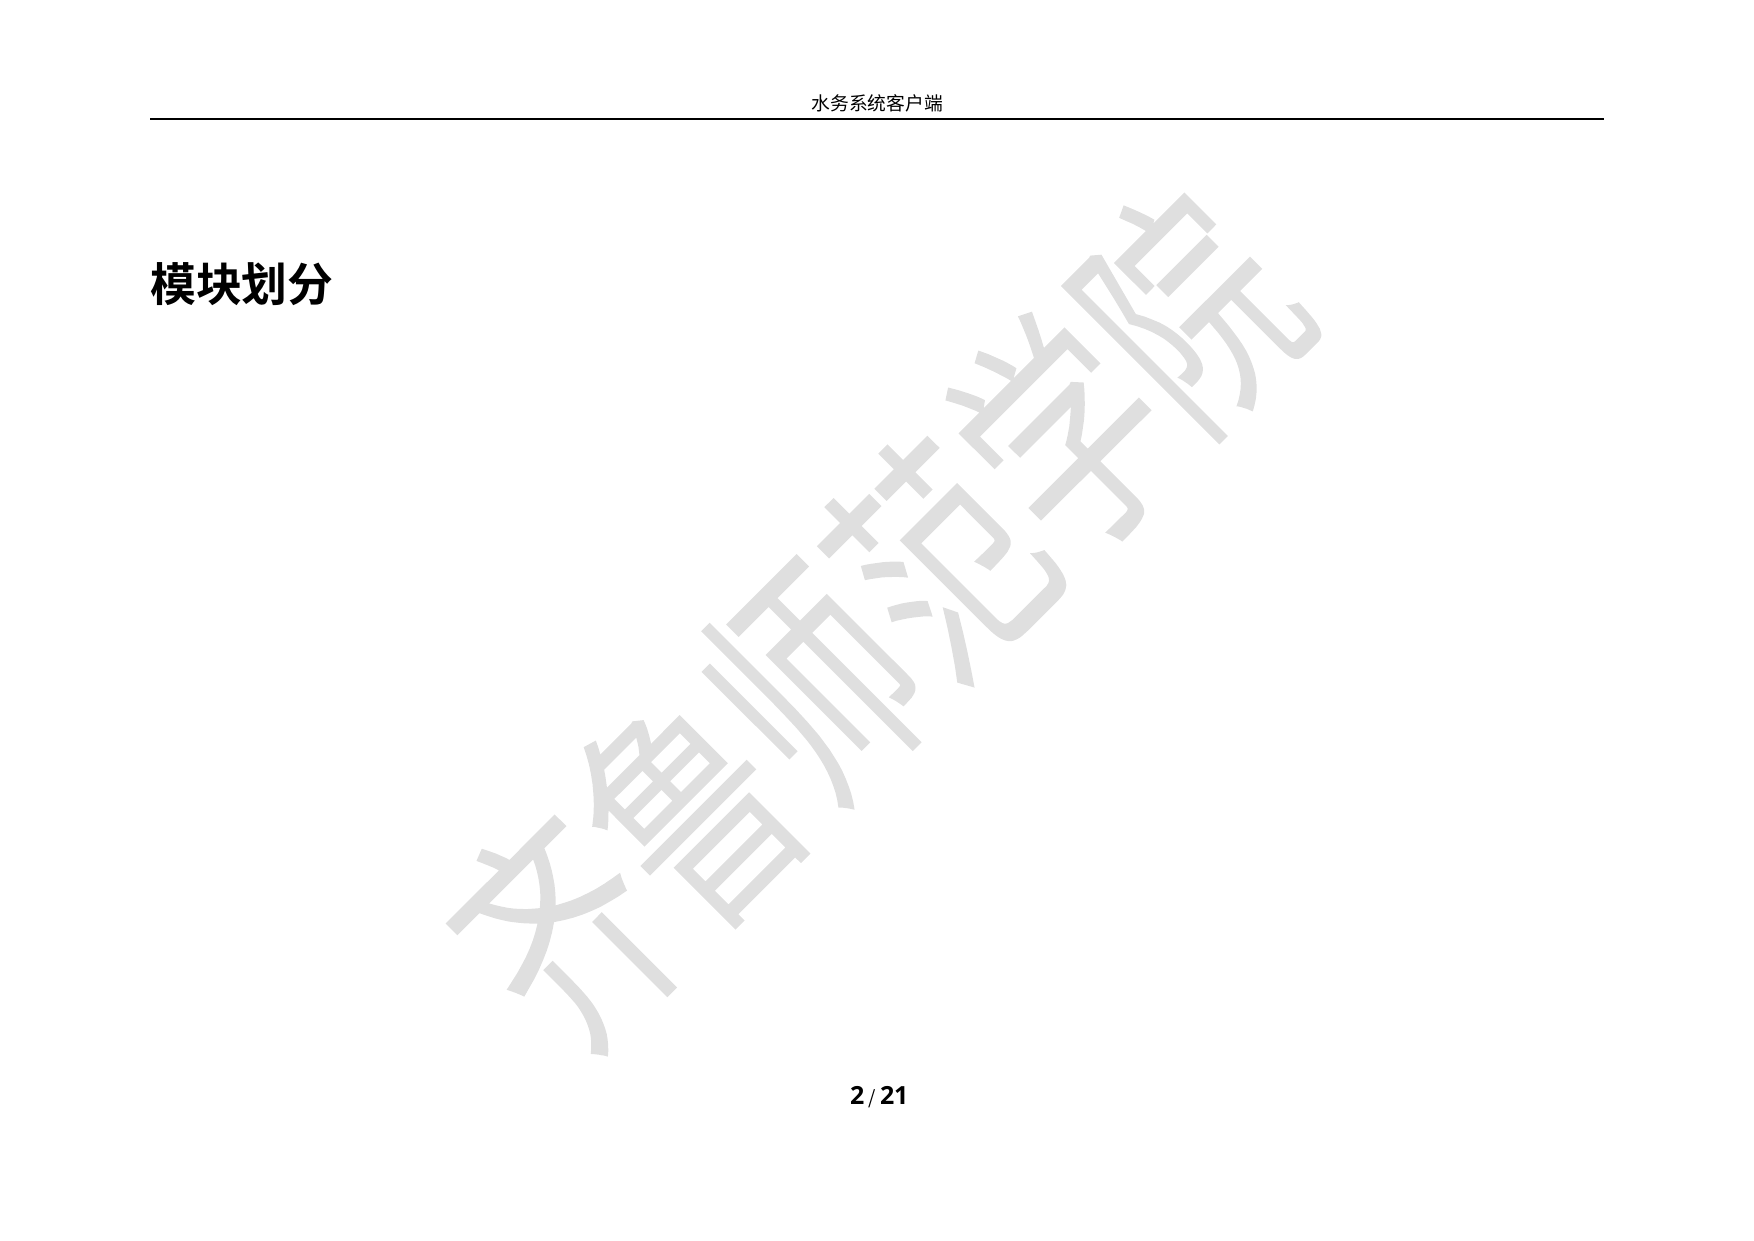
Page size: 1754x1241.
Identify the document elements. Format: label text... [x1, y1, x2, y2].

subtitle 模块划分 [150, 233, 1604, 331]
